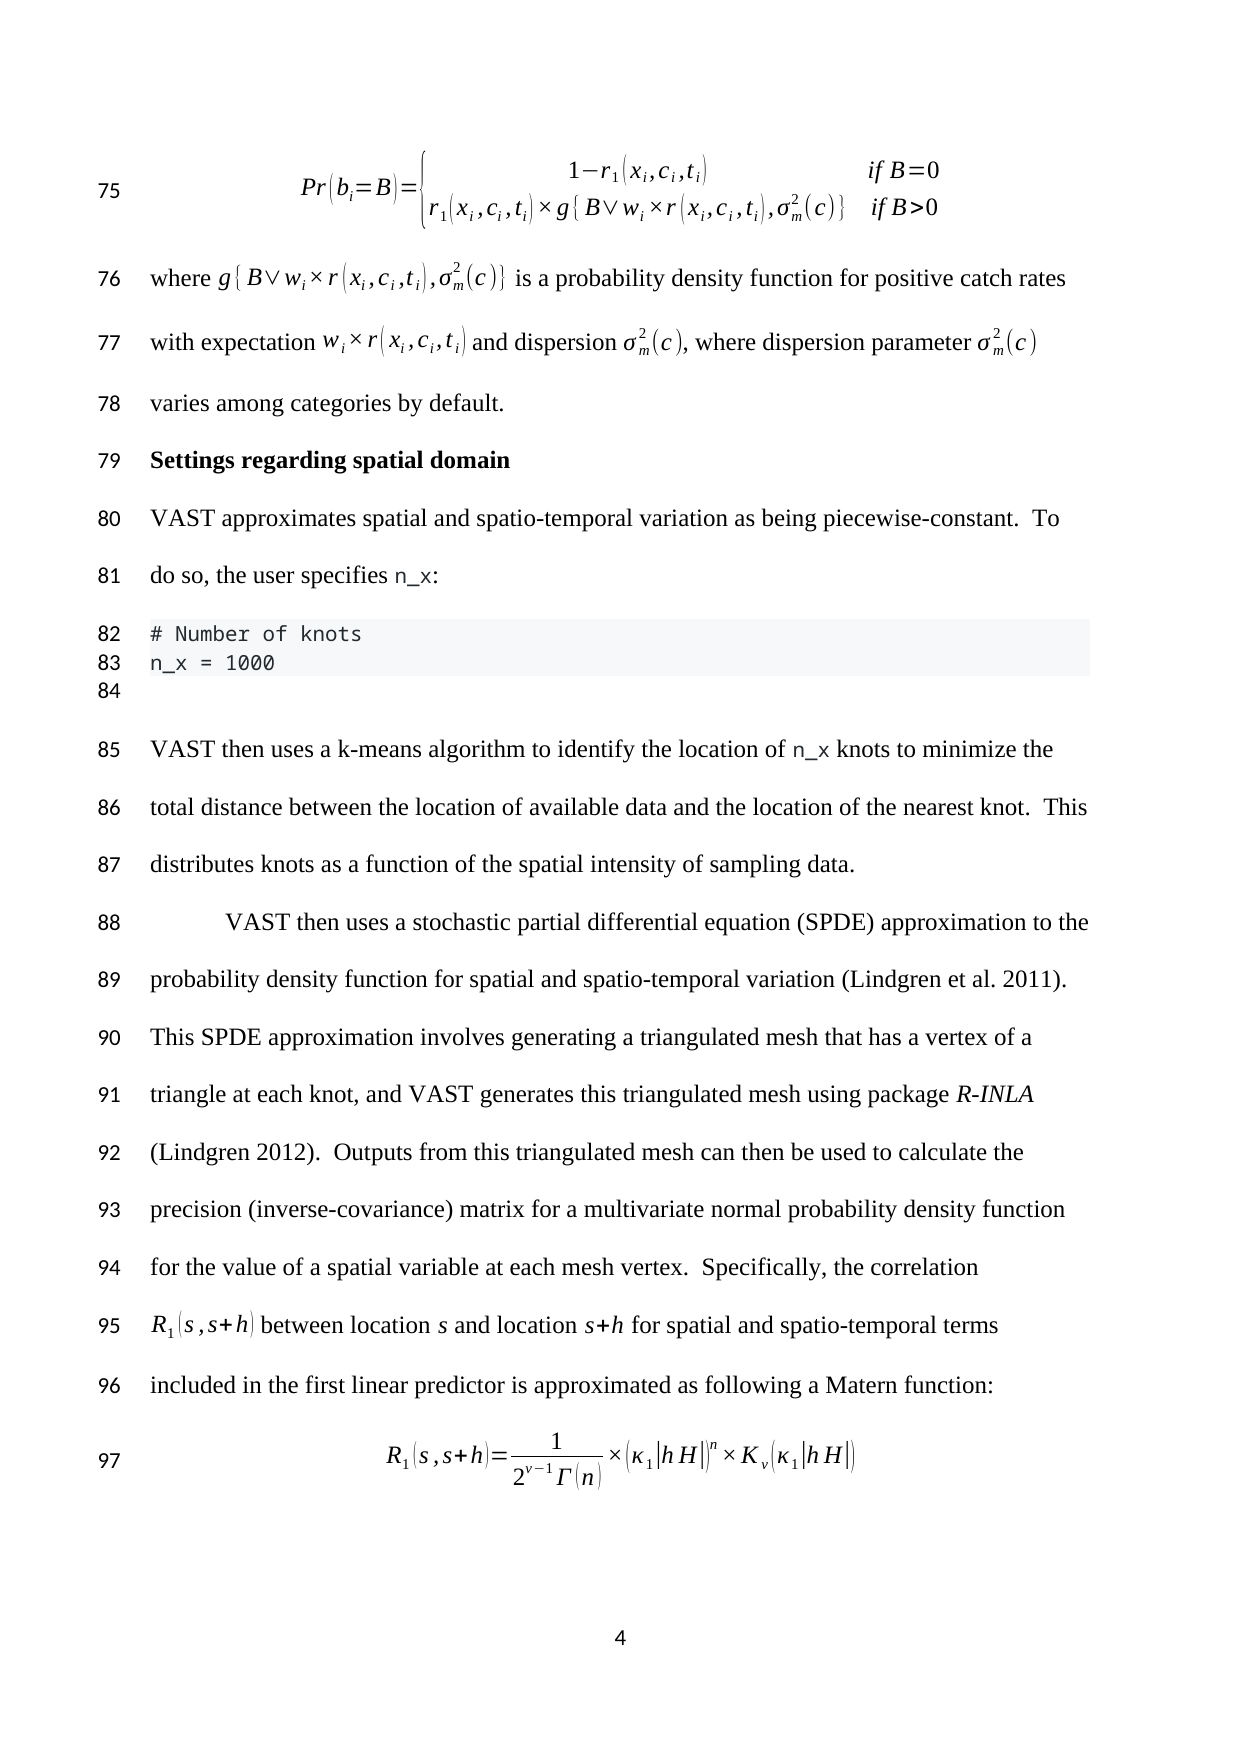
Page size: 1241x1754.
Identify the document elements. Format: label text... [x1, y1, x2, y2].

text n_x = 1000 [150, 648, 1090, 676]
text where is a probability density function for positive catch rates with expectation and dispersion , where dispersion parameter varies among categories by default. [150, 259, 1090, 417]
text # Number of knots [150, 619, 1090, 648]
text Settings regarding spatial domain [150, 445, 1090, 474]
text VAST approximates spatial and spatio-temporal variation as being piecewise-constant. To do so, the user specifies n_x: [150, 503, 1090, 590]
text VAST then uses a k-means algorithm to identify the location of n_x knots to minimize the total distance between the location of available data and the location of the nearest knot. This distributes knots as a function of the spatial intensity of sampling data. [150, 734, 1090, 878]
